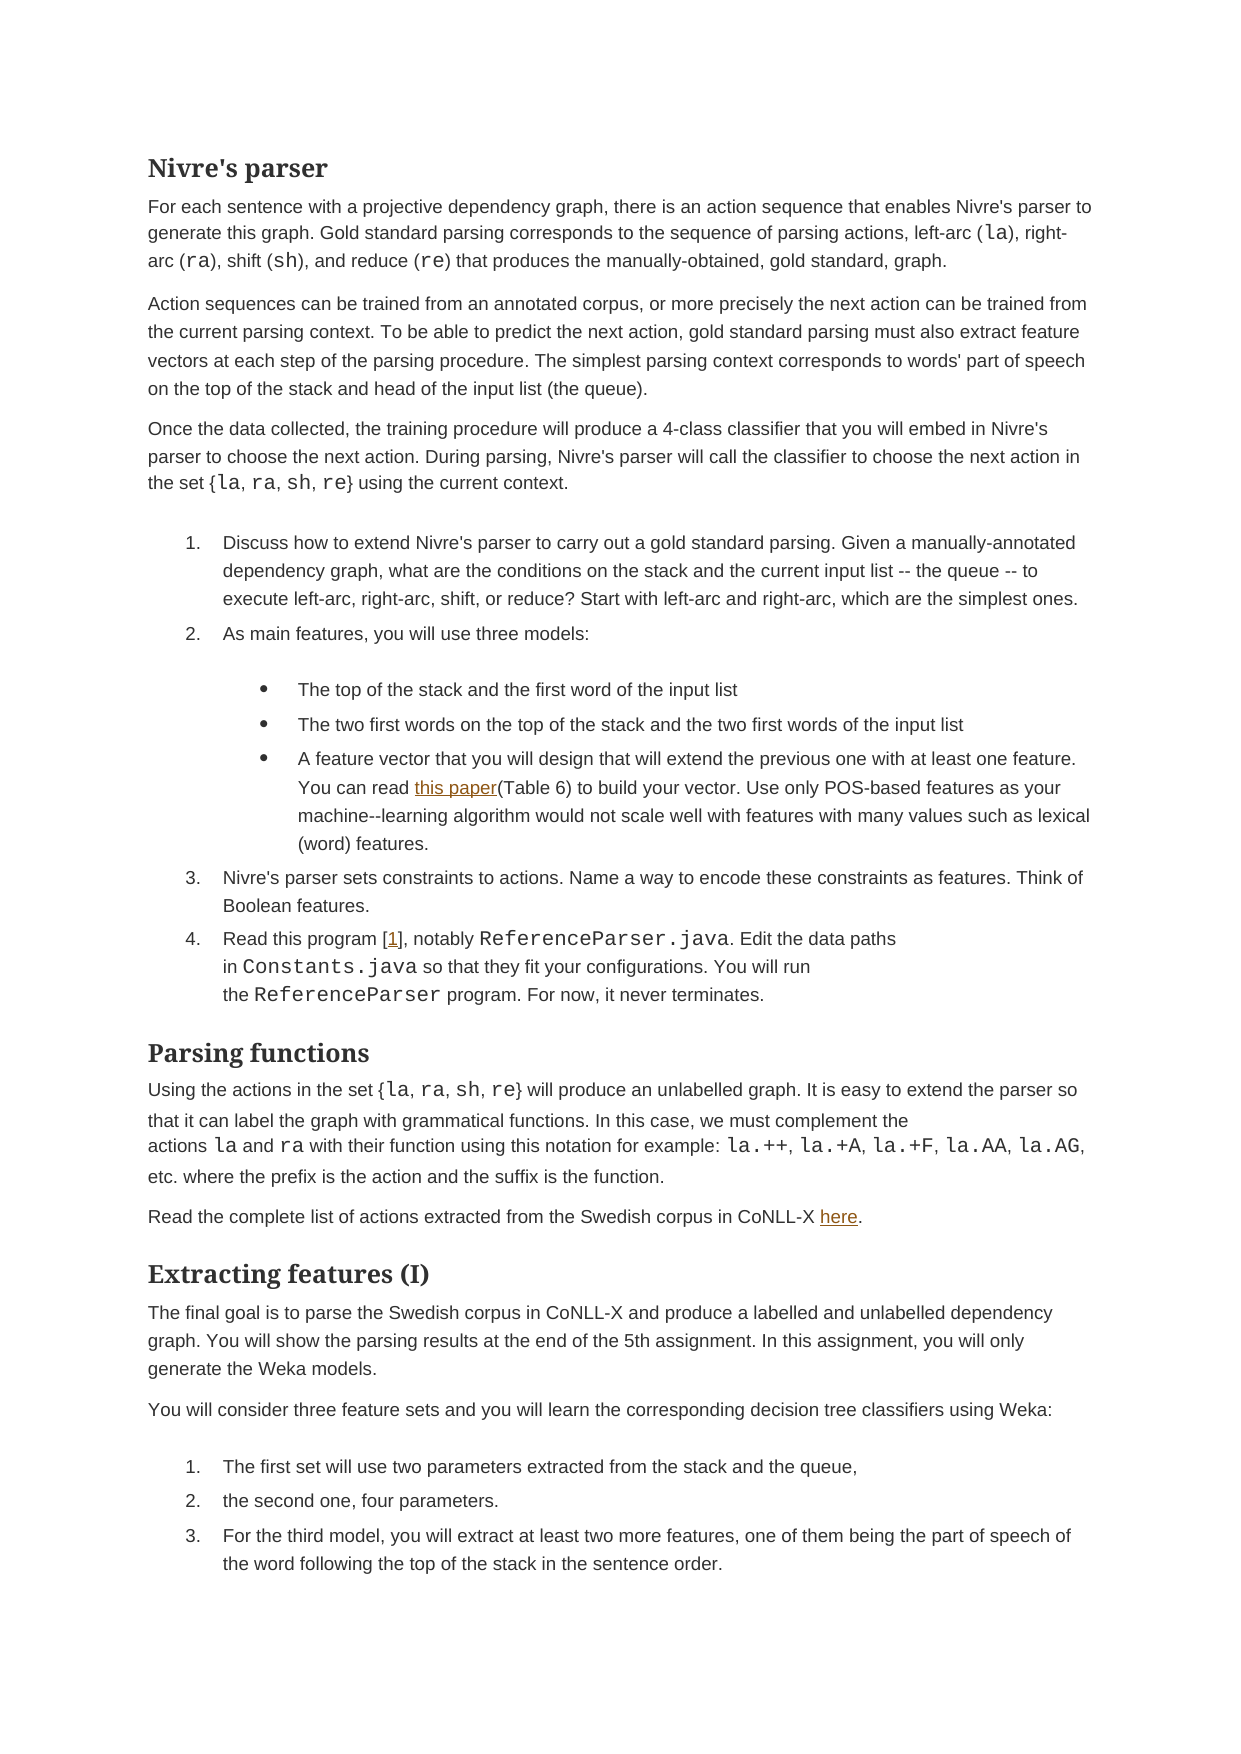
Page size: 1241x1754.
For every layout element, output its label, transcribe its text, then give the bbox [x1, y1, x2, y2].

subtitle Extracting features (I) [148, 1253, 1093, 1290]
list As main features, you will use three models: [185, 616, 1093, 644]
text Action sequences can be trained from an annotated corpus, or more precisely the next action can be trained from the current parsing context. To be able to predict the next action, gold standard parsing must also extract feature vectors at each step of the parsing procedure. The simplest parsing context corresponds to words' part of speech on the top of the stack and head of the input list (the queue). [148, 287, 1093, 399]
text Read the complete list of actions extracted from the Swedish corpus in CoNLL-X here. [148, 1200, 1093, 1228]
text Using the actions in the set {la, ra, sh, re} will produce an unlabelled graph. It is easy to extend the parser so that it can label the graph with grammatical functions. In this case, we must complement the actions la and ra with their function using this notation for example: la.++, la.+A, la.+F, la.AA, la.AG, etc. where the prefix is the action and the suffix is the function. [148, 1075, 1093, 1187]
list For the third model, you will extract at least two more features, one of them being the part of speech of the word following the top of the stack in the sentence order. [185, 1518, 1093, 1574]
list The top of the stack and the first word of the input list [260, 673, 1093, 701]
list Discuss how to extend Nivre's parser to carry out a gold standard parsing. Given a manually-annotated dependency graph, what are the conditions on the stack and the current input list -- the queue -- to execute left-arc, right-arc, shift, or reduce? Start with left-arc and right-arc, which are the simplest ones. [185, 525, 1093, 609]
list A feature vector that you will design that will extend the previous one with at least one feature. You can read this paper(Table 6) to build your vector. Use only POS-based features as your machine--learning algorithm would not scale well with features with many values such as lexical (word) features. [260, 742, 1093, 854]
text Once the data collected, the training procedure will produce a 4-class classifier that you will embed in Nivre's parser to choose the next action. During parsing, Nivre's parser will call the classifier to choose the next action in the set {la, ra, sh, re} using the current context. [148, 412, 1093, 496]
text For each sentence with a projective dependency graph, there is an action sequence that enables Nivre's parser to generate this graph. Gold standard parsing corresponds to the sequence of parsing actions, left-arc (la), right-arc (ra), shift (sh), and reduce (re) that produces the manually-obtained, gold standard, graph. [148, 190, 1093, 274]
list the second one, four parameters. [185, 1483, 1093, 1512]
text You will consider three feature sets and you will learn the corresponding decision tree classifiers using Weka: [148, 1392, 1093, 1420]
list Nivre's parser sets constraints to actions. Name a way to encode these constraints as features. Think of Boolean features. [185, 861, 1093, 917]
list The two first words on the top of the stack and the two first words of the input list [260, 707, 1093, 736]
text The final goal is to parse the Swedish corpus in CoNLL-X and produce a labelled and unlabelled dependency graph. You will show the parsing results at the end of the 5th assignment. In this assignment, you will only generate the Weka models. [148, 1295, 1093, 1379]
list Read this program [1], notably ReferenceParser.java. Edit the data paths in Constants.java so that they fit your configurations. You will run the ReferenceParser program. For now, it never terminates. [185, 923, 1093, 1007]
subtitle Nivre's parser [148, 148, 1093, 185]
list The first set will use two parameters extracted from the stack and the queue, [185, 1449, 1093, 1477]
subtitle Parsing functions [148, 1032, 1093, 1070]
